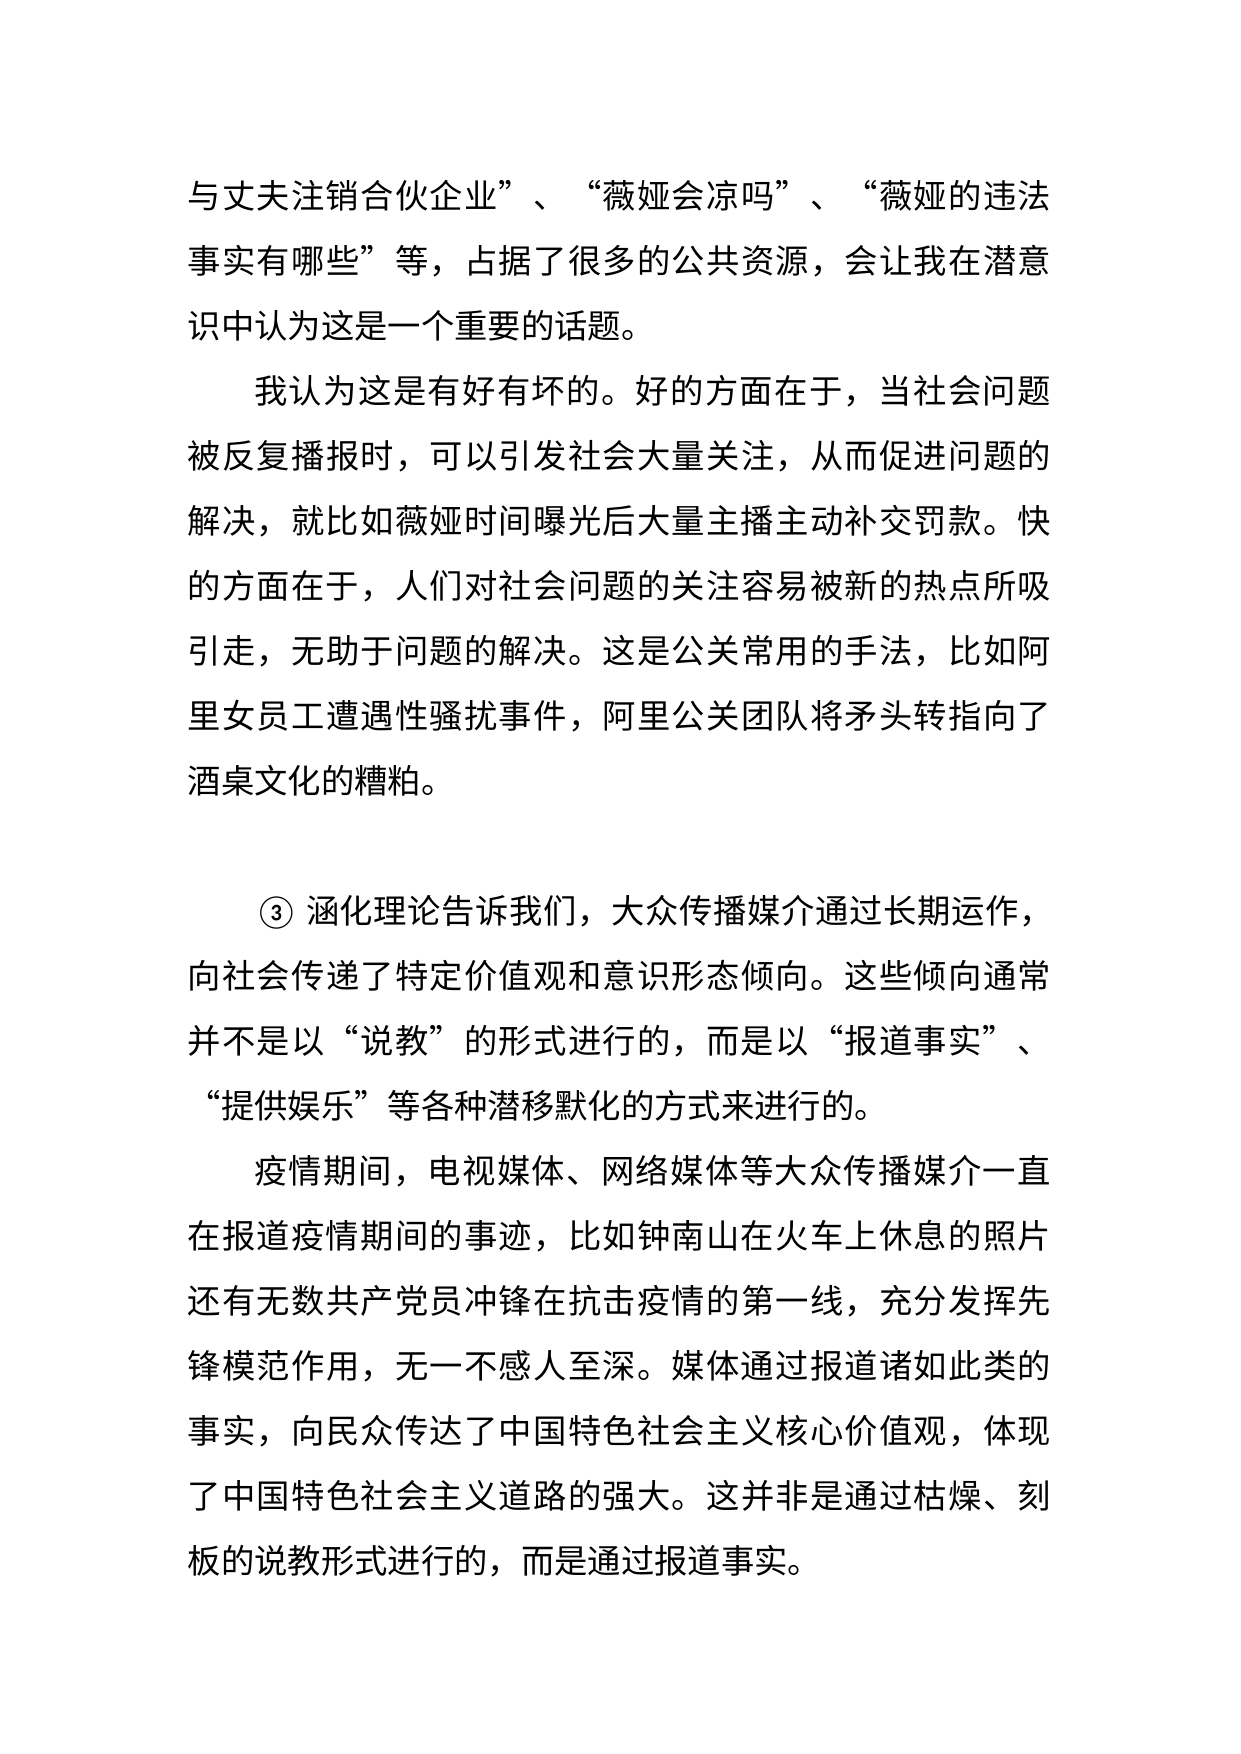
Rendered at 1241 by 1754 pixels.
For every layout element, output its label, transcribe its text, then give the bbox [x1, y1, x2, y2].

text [187, 162, 1053, 357]
text ③涵化理论告诉我们，大众传播媒介通过长期运作，向社会传递了特定价值观和意识形态倾向。这些倾向通常并不是以“说教”的形式进行的，而是以“报道事实”、“提供娱乐”等各种潜移默化的方式来进行的。 [187, 877, 1053, 1137]
text 我认为这是有好有坏的。好的方面在于，当社会问题被反复播报时，可以引发社会大量关注，从而促进问题的解决，就比如薇娅时间曝光后大量主播主动补交罚款。快的方面在于，人们对社会问题的关注容易被新的热点所吸引走，无助于问题的解决。这是公关常用的手法，比如阿里女员工遭遇性骚扰事件，阿里公关团队将矛头转指向了酒桌文化的糟粕。 [187, 357, 1053, 812]
text 疫情期间，电视媒体、网络媒体等大众传播媒介一直在报道疫情期间的事迹，比如钟南山在火车上休息的照片，还有无数共产党员冲锋在抗击疫情的第一线，充分发挥先锋模范作用，无一不感人至深。媒体通过报道诸如此类的事实，向民众传达了中国特色社会主义核心价值观，体现了中国特色社会主义道路的强大。这并非是通过枯燥、刻板的说教形式进行的，而是通过报道事实。 [187, 1137, 1053, 1592]
